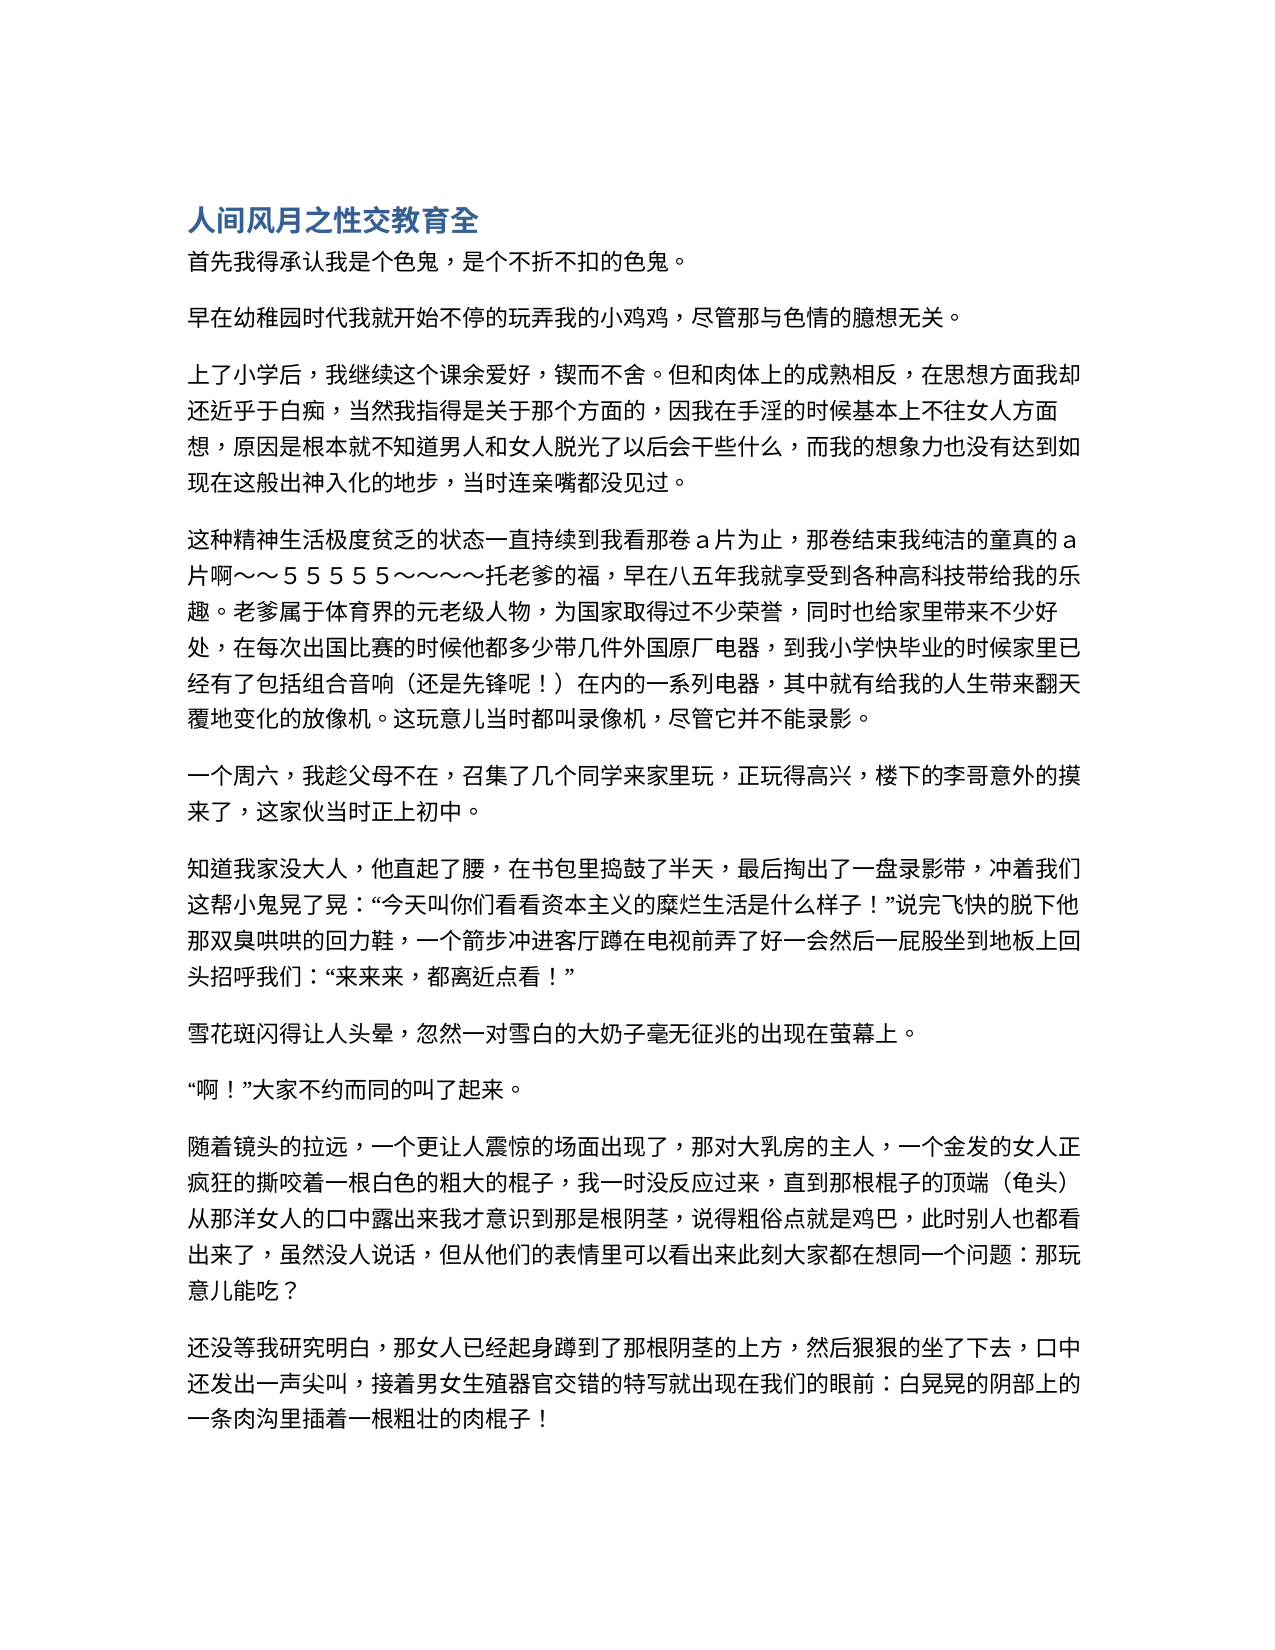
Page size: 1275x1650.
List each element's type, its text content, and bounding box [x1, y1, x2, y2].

text 这种精神生活极度贫乏的状态一直持续到我看那卷ａ片为止，那卷结束我纯洁的童真的ａ片啊～～５５５５５～～～～托老爹的福，早在八五年我就享受到各种高科技带给我的乐趣。老爹属于体育界的元老级人物，为国家取得过不少荣誉，同时也给家里带来不少好处，在每次出国比赛的时候他都多少带几件外国原厂电器，到我小学快毕业的时候家里已经有了包括组合音响（还是先锋呢！）在内的一系列电器，其中就有给我的人生带来翻天覆地变化的放像机。这玩意儿当时都叫录像机，尽管它并不能录影。 [187, 524, 1087, 735]
text 随着镜头的拉远，一个更让人震惊的场面出现了，那对大乳房的主人，一个金发的女人正疯狂的撕咬着一根白色的粗大的棍子，我一时没反应过来，直到那根棍子的顶端（龟头）从那洋女人的口中露出来我才意识到那是根阴茎，说得粗俗点就是鸡巴，此时别人也都看出来了，虽然没人说话，但从他们的表情里可以看出来此刻大家都在想同一个问题：那玩意儿能吃？ [187, 1131, 1087, 1306]
text “啊！”大家不约而同的叫了起来。 [187, 1074, 1087, 1106]
text 知道我家没大人，他直起了腰，在书包里捣鼓了半天，最后掏出了一盘录影带，冲着我们这帮小鬼晃了晃：“今天叫你们看看资本主义的糜烂生活是什么样子！”说完飞快的脱下他那双臭哄哄的回力鞋，一个箭步冲进客厅蹲在电视前弄了好一会然后一屁股坐到地板上回头招呼我们：“来来来，都离近点看！” [187, 853, 1087, 992]
text 一个周六，我趁父母不在，召集了几个同学来家里玩，正玩得高兴，楼下的李哥意外的摸来了，这家伙当时正上初中。 [187, 760, 1087, 827]
text 上了小学后，我继续这个课余爱好，锲而不舍。但和肉体上的成熟相反，在思想方面我却还近乎于白痴，当然我指得是关于那个方面的，因我在手淫的时候基本上不往女人方面想，原因是根本就不知道男人和女人脱光了以后会干些什么，而我的想象力也没有达到如现在这般出神入化的地步，当时连亲嘴都没见过。 [187, 359, 1087, 498]
subtitle 人间风月之性交教育全 [187, 200, 1087, 240]
text 雪花斑闪得让人头晕，忽然一对雪白的大奶子毫无征兆的出现在萤幕上。 [187, 1017, 1087, 1049]
text 早在幼稚园时代我就开始不停的玩弄我的小鸡鸡，尽管那与色情的臆想无关。 [187, 302, 1087, 334]
text 还没等我研究明白，那女人已经起身蹲到了那根阴茎的上方，然后狠狠的坐了下去，口中还发出一声尖叫，接着男女生殖器官交错的特写就出现在我们的眼前：白晃晃的阴部上的一条肉沟里插着一根粗壮的肉棍子！ [187, 1332, 1087, 1435]
text 首先我得承认我是个色鬼，是个不折不扣的色鬼。 [187, 246, 1087, 277]
